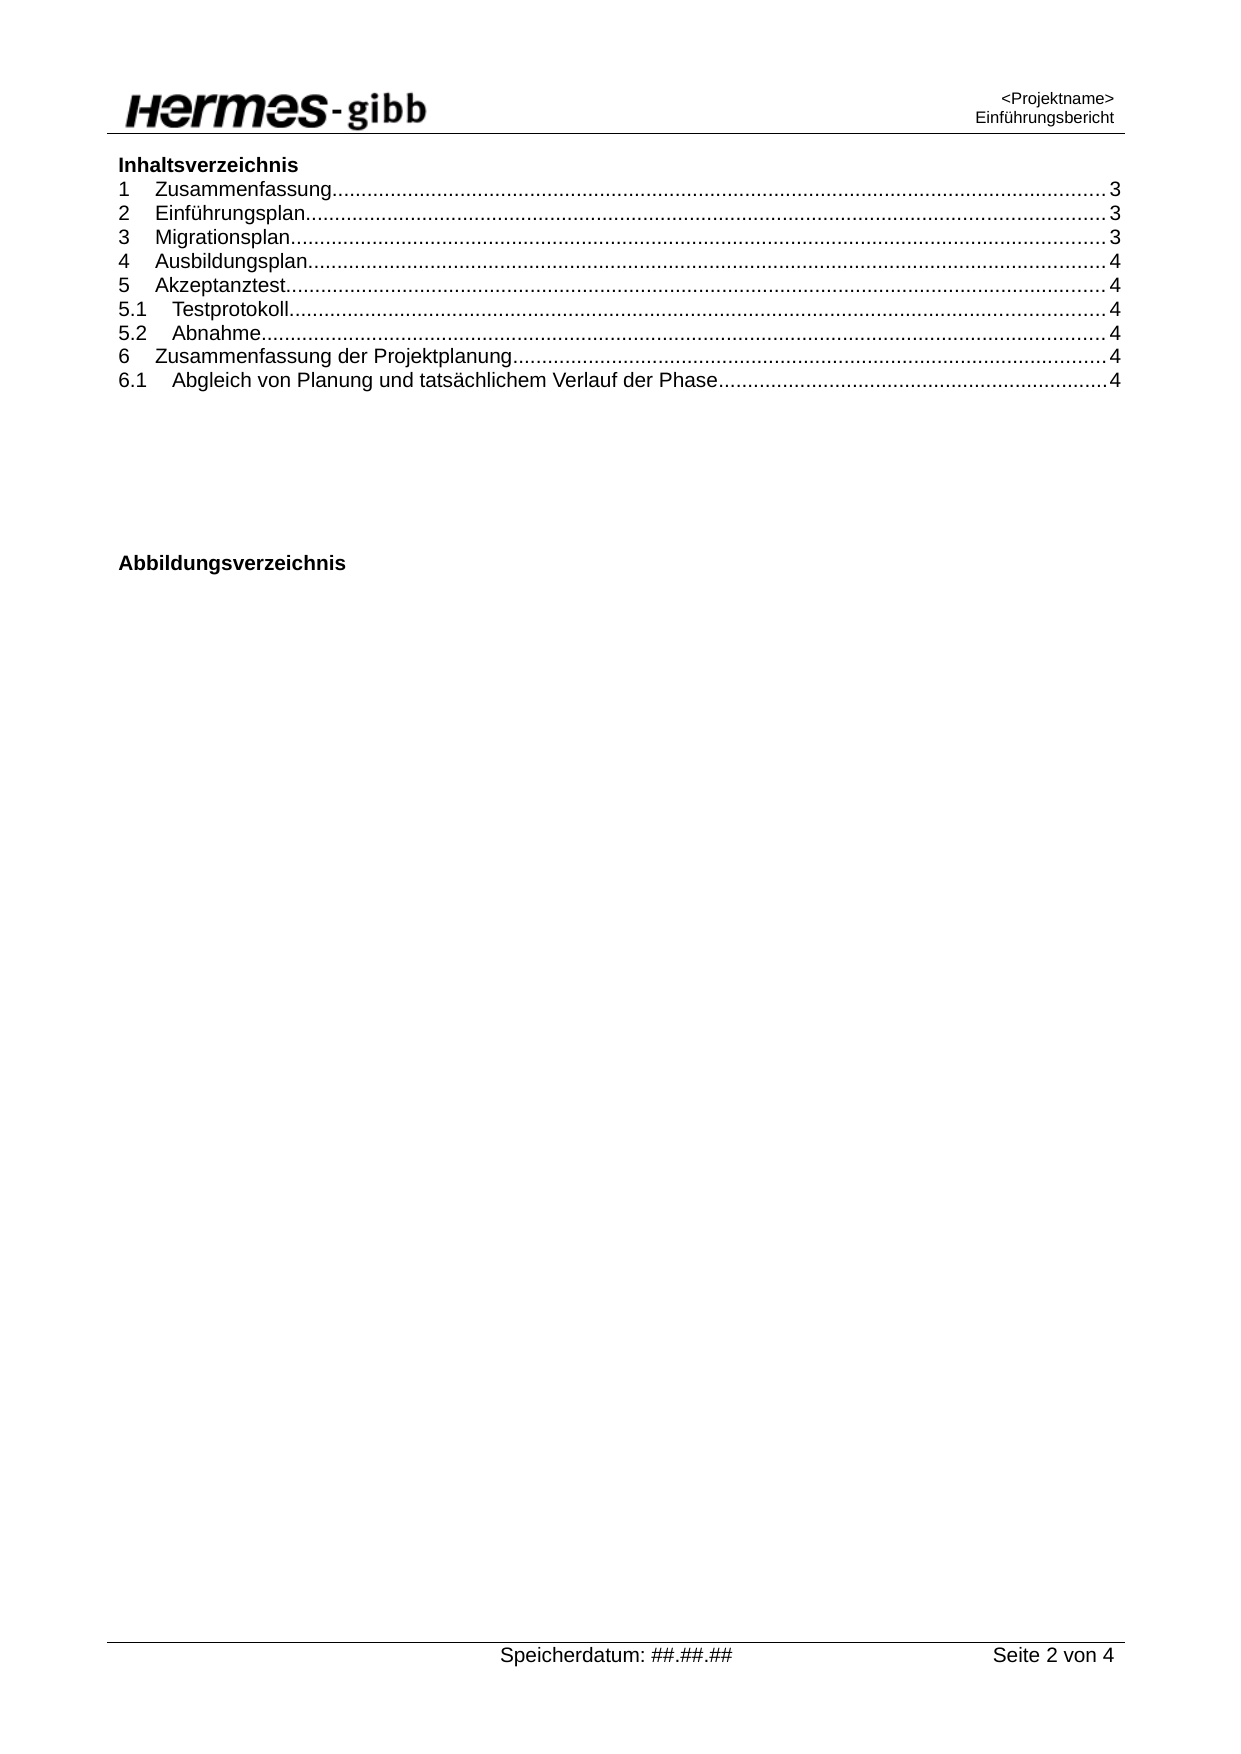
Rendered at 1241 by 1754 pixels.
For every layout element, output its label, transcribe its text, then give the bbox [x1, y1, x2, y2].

text Inhaltsverzeichnis [118, 153, 1122, 177]
text 6 Zusammenfassung der Projektplanung 4 [118, 344, 1122, 368]
text 5.2 Abnahme 4 [118, 320, 1122, 344]
text 5.1 Testprotokoll 4 [118, 296, 1122, 320]
text Abbildungsverzeichnis [118, 551, 1122, 574]
text 3 Migrationsplan 3 [118, 224, 1122, 248]
text 6.1 Abgleich von Planung und tatsächlichem Verlauf der Phase 4 [118, 368, 1122, 392]
text 5 Akzeptanztest 4 [118, 272, 1122, 296]
text 4 Ausbildungsplan 4 [118, 248, 1122, 272]
text 2 Einführungsplan 3 [118, 201, 1122, 224]
text 1 Zusammenfassung 3 [118, 177, 1122, 201]
